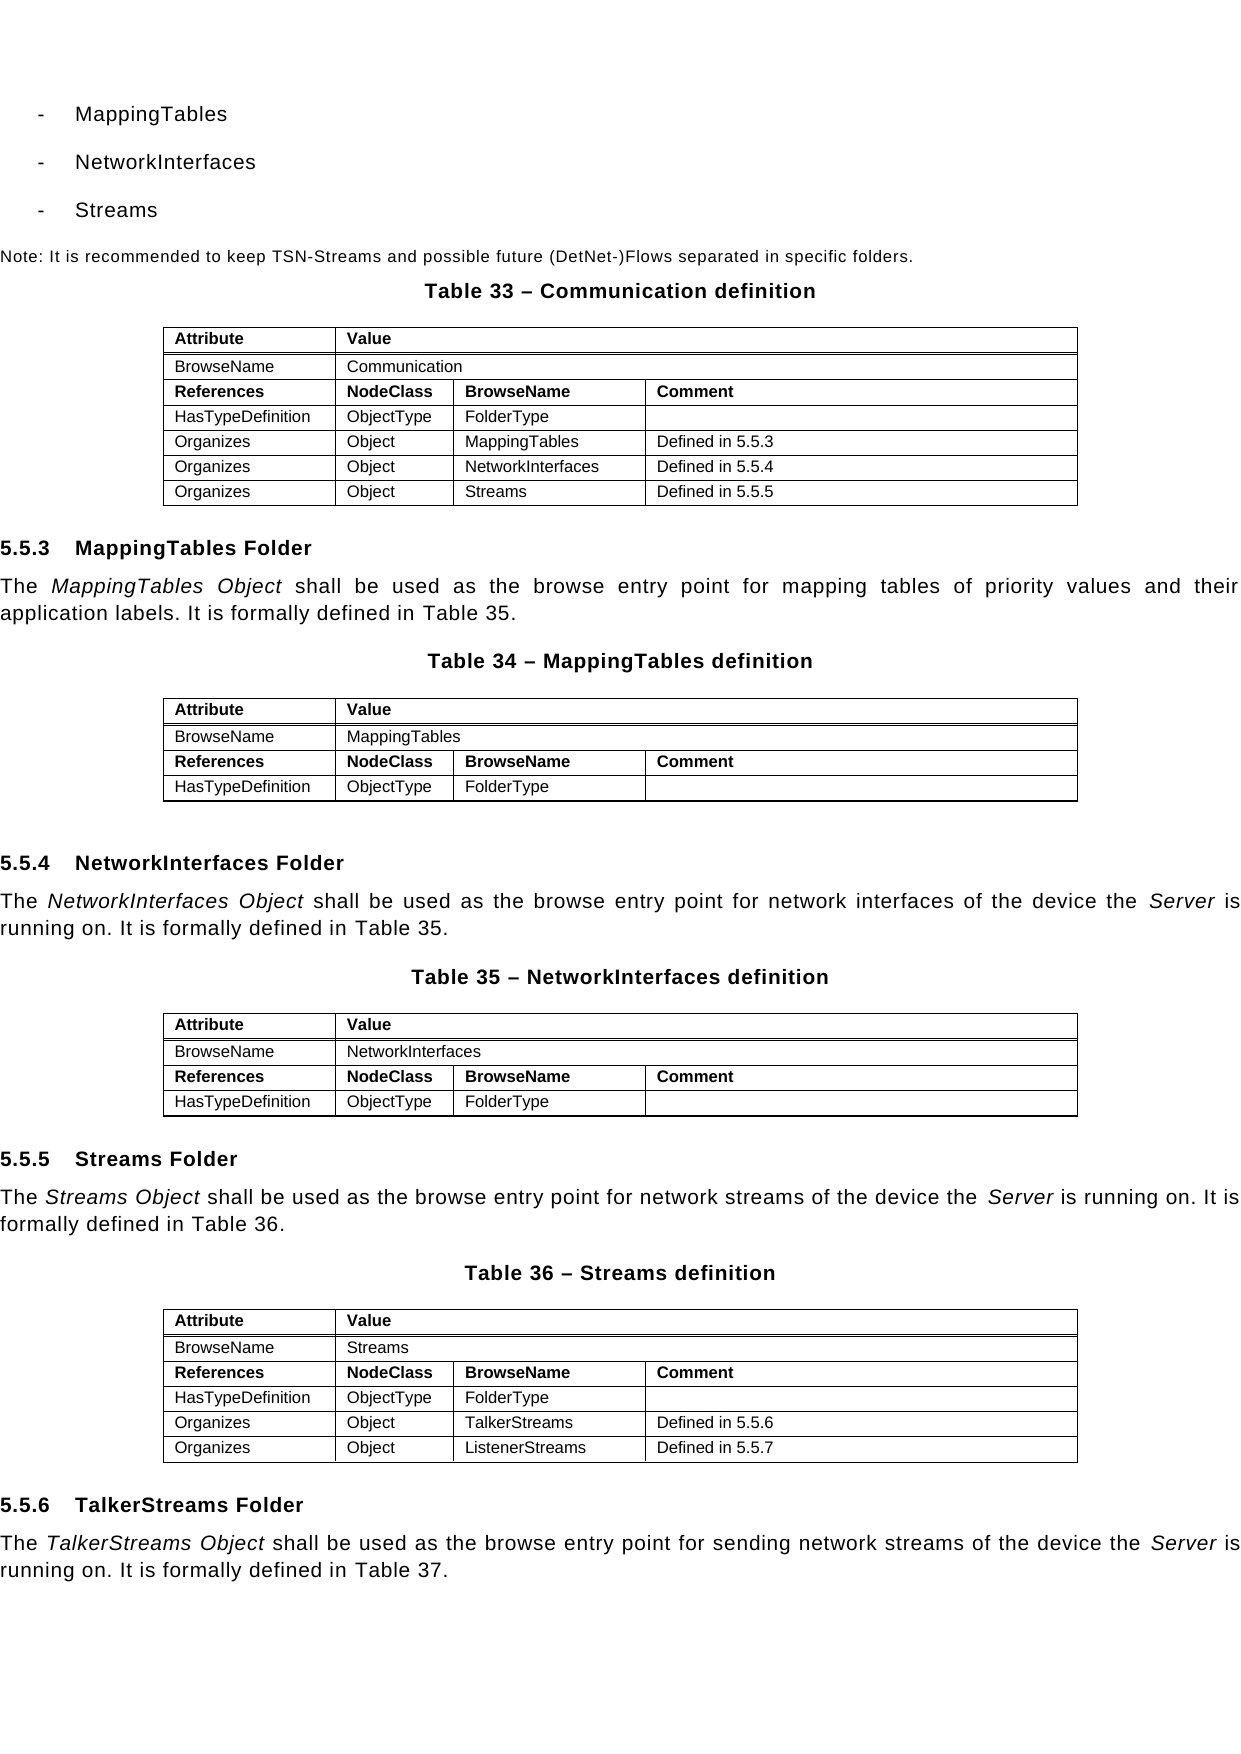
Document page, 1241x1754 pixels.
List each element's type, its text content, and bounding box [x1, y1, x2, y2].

table_cell Organizes [164, 456, 335, 480]
table_header Value [336, 328, 1077, 352]
table_header Value [336, 699, 1077, 723]
table_header Attribute [164, 328, 335, 352]
table_cell Comment [646, 380, 1077, 404]
table_cell ObjectType [336, 1387, 453, 1411]
table_cell NodeClass [336, 751, 453, 775]
table_header Attribute [164, 1310, 335, 1334]
table_cell HasTypeDefinition [164, 776, 335, 800]
table_cell Defined in 5.5.5 [646, 481, 1077, 505]
table_cell NetworkInterfaces [454, 456, 645, 480]
list MappingTables [37, 101, 1240, 125]
title Table 33 – Communication definition [0, 279, 1240, 303]
table_cell Communication [336, 355, 1077, 379]
table_cell [646, 776, 1077, 800]
table_cell Organizes [164, 1437, 335, 1461]
table_cell Comment [646, 1066, 1077, 1090]
text The NetworkInterfaces Object shall be used as the browse entry point for network interfaces of the device the Server is running on. It is formally defined in Table 35. [0, 889, 1240, 940]
table_cell Object [336, 1412, 453, 1436]
table_cell NetworkInterfaces [336, 1041, 1077, 1065]
table_cell MappingTables [336, 726, 1077, 750]
subtitle MappingTables Folder [0, 536, 1240, 559]
table_cell Organizes [164, 481, 335, 505]
table_cell ListenerStreams [454, 1437, 645, 1461]
text Note: It is recommended to keep TSN-Streams and possible future (DetNet-)Flows separated in specific folders. [0, 246, 1240, 266]
table_cell References [164, 751, 335, 775]
table_cell Defined in 5.5.7 [646, 1437, 1077, 1461]
table_cell HasTypeDefinition [164, 406, 335, 429]
table_cell References [164, 1066, 335, 1090]
title Table 35 – NetworkInterfaces definition [0, 964, 1240, 988]
subtitle Streams Folder [0, 1147, 1240, 1171]
table_cell HasTypeDefinition [164, 1387, 335, 1411]
title Table 36 – Streams definition [0, 1260, 1240, 1284]
table_cell BrowseName [164, 1337, 335, 1361]
table_cell Defined in 5.5.4 [646, 456, 1077, 480]
table_cell Object [336, 481, 453, 505]
table_cell Comment [646, 751, 1077, 775]
table_cell BrowseName [164, 355, 335, 379]
table_cell Streams [454, 481, 645, 505]
table_cell Streams [336, 1337, 1077, 1361]
table_cell FolderType [454, 776, 645, 800]
list NetworkInterfaces [37, 150, 1240, 174]
table_cell ObjectType [336, 776, 453, 800]
table_cell [646, 1091, 1077, 1115]
table_cell [646, 1387, 1077, 1411]
table_cell BrowseName [454, 751, 645, 775]
table_cell ObjectType [336, 406, 453, 429]
table_header Attribute [164, 1014, 335, 1038]
title Table 34 – MappingTables definition [0, 649, 1240, 673]
table_cell Organizes [164, 431, 335, 455]
table_cell Defined in 5.5.3 [646, 431, 1077, 455]
table_cell MappingTables [454, 431, 645, 455]
table_cell Object [336, 1437, 453, 1461]
table_cell FolderType [454, 1091, 645, 1115]
text The Streams Object shall be used as the browse entry point for network streams of the device the Server is running on. It is formally defined in Table 36. [0, 1184, 1240, 1236]
text The MappingTables Object shall be used as the browse entry point for mapping tables of priority values and their application labels. It is formally defined in Table 35. [0, 573, 1240, 625]
table_cell References [164, 1362, 335, 1386]
table_header Value [336, 1014, 1077, 1038]
table_header Value [336, 1310, 1077, 1334]
table_cell References [164, 380, 335, 404]
table_cell BrowseName [164, 726, 335, 750]
table_cell Comment [646, 1362, 1077, 1386]
table_cell NodeClass [336, 1066, 453, 1090]
table_cell BrowseName [454, 380, 645, 404]
table_cell FolderType [454, 406, 645, 429]
table_cell BrowseName [454, 1362, 645, 1386]
subtitle TalkerStreams Folder [0, 1493, 1240, 1517]
subtitle NetworkInterfaces Folder [0, 851, 1240, 875]
table_cell Object [336, 431, 453, 455]
table_cell NodeClass [336, 380, 453, 404]
table_cell [646, 406, 1077, 429]
table_cell BrowseName [164, 1041, 335, 1065]
table_cell Object [336, 456, 453, 480]
table_cell ObjectType [336, 1091, 453, 1115]
table_cell NodeClass [336, 1362, 453, 1386]
table_cell FolderType [454, 1387, 645, 1411]
table_cell BrowseName [454, 1066, 645, 1090]
table_header Attribute [164, 699, 335, 723]
table_cell Organizes [164, 1412, 335, 1436]
list Streams [37, 198, 1240, 222]
table_cell Defined in 5.5.6 [646, 1412, 1077, 1436]
table_cell HasTypeDefinition [164, 1091, 335, 1115]
text The TalkerStreams Object shall be used as the browse entry point for sending network streams of the device the Server is running on. It is formally defined in Table 37. [0, 1531, 1240, 1582]
table_cell TalkerStreams [454, 1412, 645, 1436]
